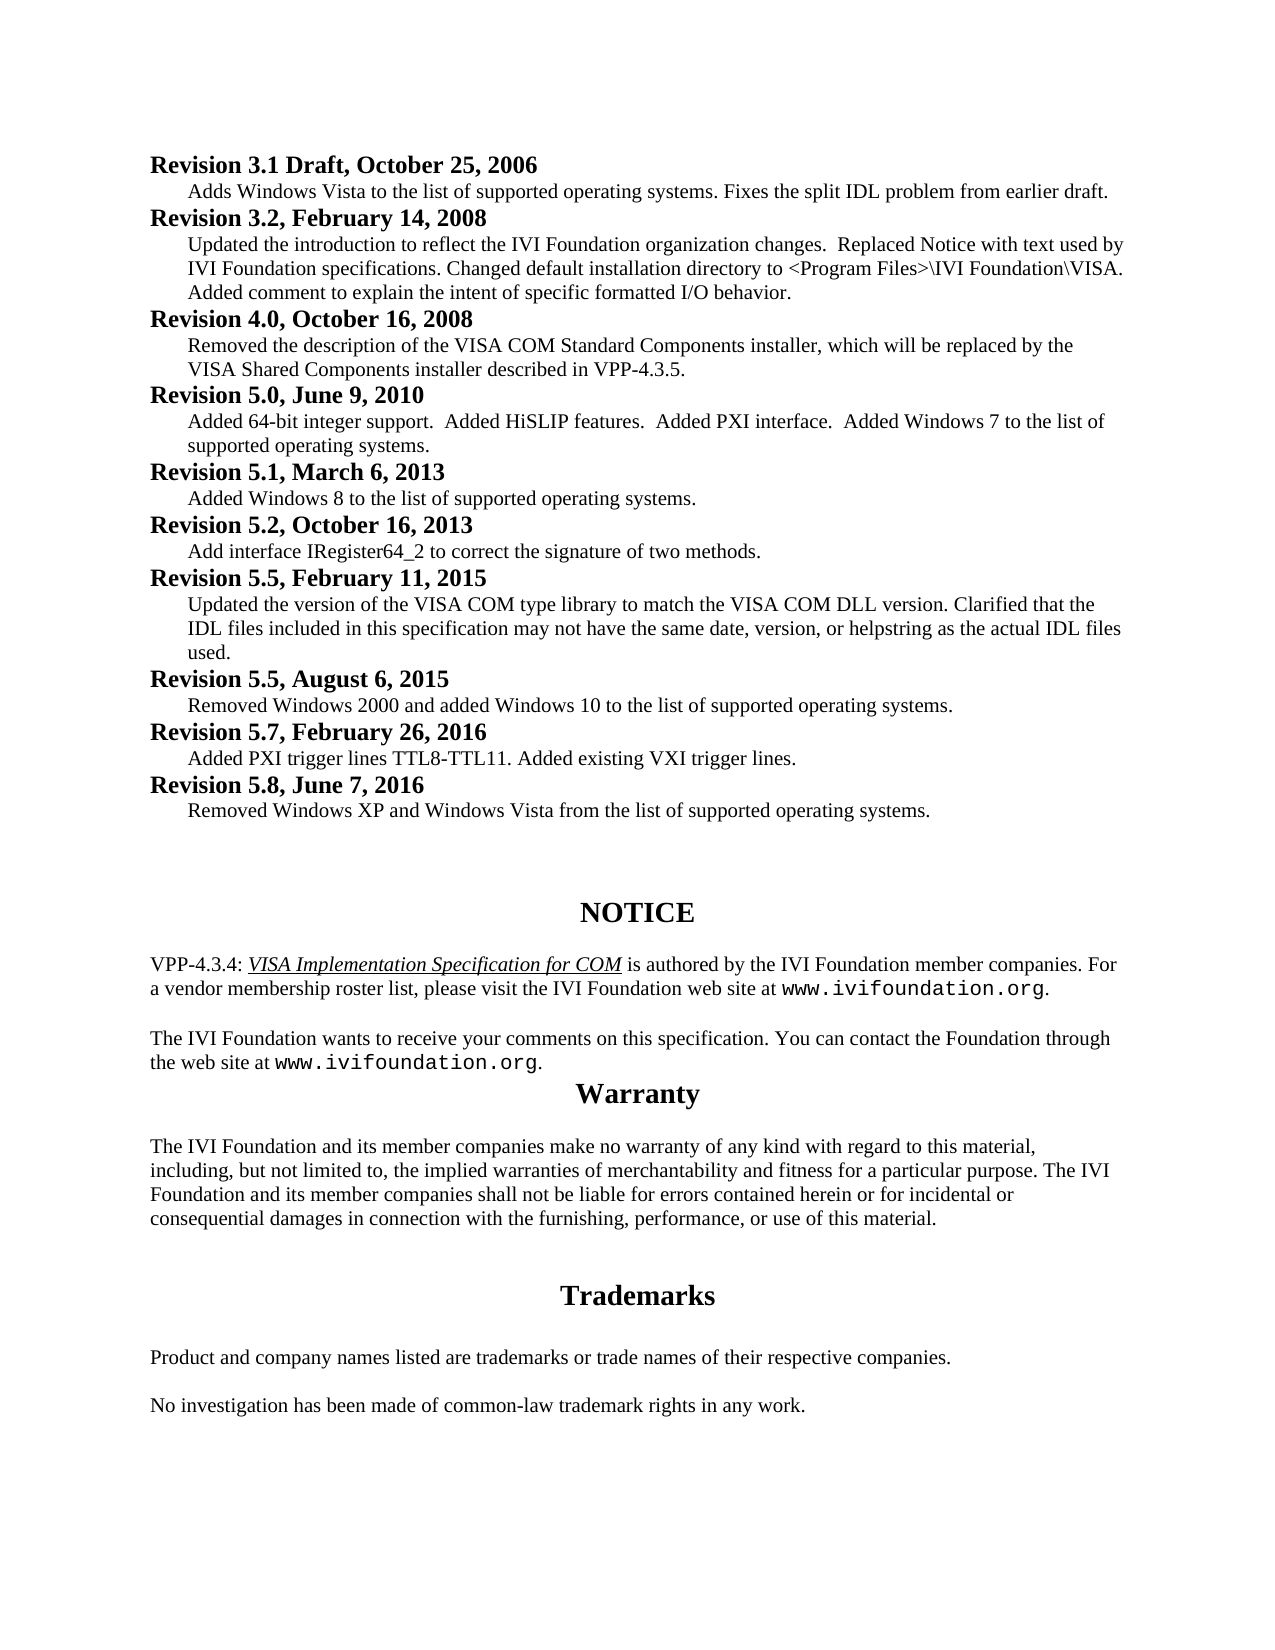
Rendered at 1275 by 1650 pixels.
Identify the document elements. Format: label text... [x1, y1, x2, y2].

text Add interface IRegister64_2 to correct the signature of two methods. [187, 539, 1125, 563]
text Removed Windows 2000 and added Windows 10 to the list of supported operating systems. [187, 693, 1125, 717]
text Revision 3.2, February 14, 2008 [150, 203, 1125, 232]
text Added 64-bit integer support. Added HiSLIP features. Added PXI interface. Added Windows 7 to the list of supported operating systems. [187, 409, 1125, 457]
text Revision 5.1, March 6, 2013 [150, 457, 1125, 486]
text Warranty [150, 1076, 1125, 1109]
text Revision 5.7, February 26, 2016 [150, 717, 1125, 746]
text Product and company names listed are trademarks or trade names of their respective companies. [150, 1345, 1125, 1369]
text No investigation has been made of common-law trademark rights in any work. [150, 1393, 1125, 1417]
text Revision 3.1 Draft, [150, 150, 1125, 179]
text NOTICE [150, 895, 1125, 928]
text Revision 5.2, October 16, 2013 [150, 510, 1125, 539]
text Revision 5.8, June 7, 2016 [150, 770, 1125, 798]
text Revision 5.5, February 11, 2015 [150, 563, 1125, 592]
text Trademarks [150, 1278, 1125, 1311]
text Revision 5.0, June 9, 2010 [150, 381, 1125, 409]
text Removed the description of the VISA COM Standard Components installer, which will be replaced by the VISA Shared Components installer described in VPP-4.3.5. [187, 332, 1125, 381]
text Added Windows 8 to the list of supported operating systems. [187, 486, 1125, 510]
text Added PXI trigger lines TTL8-TTL11. Added existing VXI trigger lines. [187, 746, 1125, 770]
text Revision 5.5, August 6, 2015 [150, 664, 1125, 693]
text Revision 4.0, October 16, 2008 [150, 304, 1125, 332]
text Updated the version of the VISA COM type library to match the VISA COM DLL version. Clarified that the IDL files included in this specification may not have the same date, version, or helpstring as the actual IDL files used. [187, 592, 1125, 664]
text The IVI Foundation and its member companies make no warranty of any kind with regard to this material, including, but not limited to, the implied warranties of merchantability and fitness for a particular purpose. The IVI Foundation and its member companies shall not be liable for errors contained herein or for incidental or consequential damages in connection with the furnishing, performance, or use of this material. [150, 1133, 1125, 1230]
text The IVI Foundation wants to receive your comments on this specification. You can contact the Foundation through the web site at www.ivifoundation.org. [150, 1026, 1125, 1076]
text Removed Windows XP and Windows Vista from the list of supported operating systems. [187, 798, 1125, 822]
text Adds Windows Vista to the list of supported operating systems. Fixes the split IDL problem from earlier draft. [187, 179, 1125, 203]
text Updated the introduction to reflect the IVI Foundation organization changes. Replaced Notice with text used by IVI Foundation specifications. Changed default installation directory to <Program Files>\IVI Foundation\VISA. Added comment to explain the intent of specific formatted I/O behavior. [187, 232, 1125, 304]
text VPP-4.3.4: VISA Implementation Specification for COM is authored by the IVI Foundation member companies. For a vendor membership roster list, please visit the IVI Foundation web site at www.ivifoundation.org. [150, 952, 1125, 1002]
